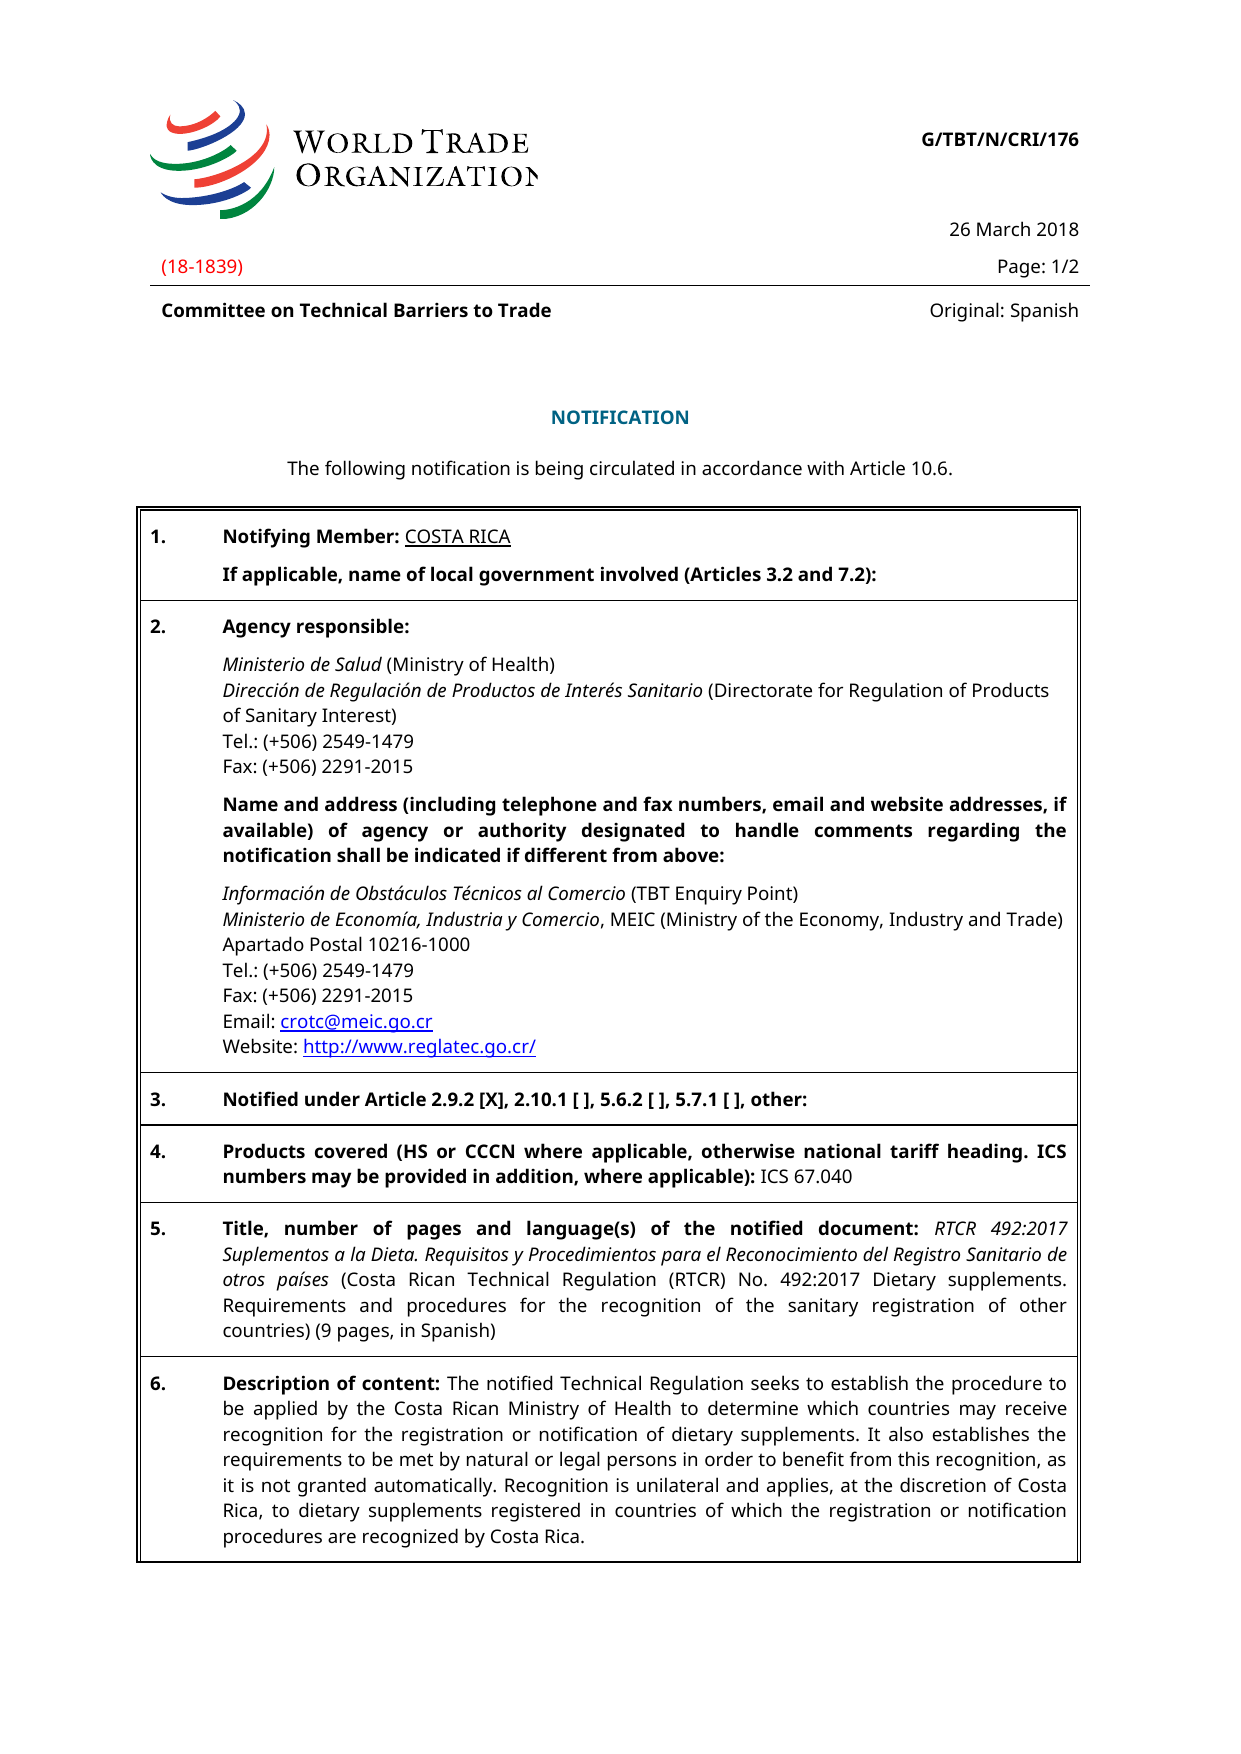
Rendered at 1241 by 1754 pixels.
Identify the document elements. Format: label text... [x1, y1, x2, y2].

table_cell 2. [141, 601, 211, 1072]
table_cell Title, number of pages and language(s) of the notified document: RTCR 492:2017 Suplementos a la Dieta. Requisitos y Procedimientos para el Reconocimiento del Registro Sanitario de otros países (Costa Rican Technical Regulation (RTCR) No. 492:2017 Dietary supplements. Requirements and procedures for the recognition of the sanitary registration of other countries) (9 pages, in Spanish) [211, 1203, 1077, 1356]
table_cell 3. [141, 1073, 211, 1124]
text The following notification is being circulated in accordance with Article 10.6. [150, 455, 1090, 481]
table_cell 5. [141, 1203, 211, 1356]
title NOTIFICATION [150, 405, 1090, 430]
table_cell 4. [141, 1126, 211, 1202]
table_cell Notified under Article 2.9.2 [X], 2.10.1 [ ], 5.6.2 [ ], 5.7.1 [ ], other: [211, 1073, 1077, 1124]
table_cell Description of content: The notified Technical Regulation seeks to establish the procedure to be applied by the Costa Rican Ministry of Health to determine which countries may receive recognition for the registration or notification of dietary supplements. It also establishes the requirements to be met by natural or legal persons in order to benefit from this recognition, as it is not granted automatically. Recognition is unilateral and applies, at the discretion of Costa Rica, to dietary supplements registered in countries of which the registration or notification procedures are recognized by Costa Rica. [211, 1357, 1077, 1561]
table_header Notifying Member: COSTA RICA If applicable, name of local government involved (Articles 3.2 and 7.2): [211, 511, 1077, 599]
table_cell 6. [141, 1357, 211, 1561]
table_cell Agency responsible: Ministerio de Salud (Ministry of Health) Dirección de Regulación de Productos de Interés Sanitario (Directorate for Regulation of Products of Sanitary Interest) Tel.: (+506) 2549-1479 Fax: (+506) 2291-2015 Name and address (including telephone and fax numbers, email and website addresses, if available) of agency or authority designated to handle comments regarding the notification shall be indicated if different from above: Información de Obstáculos Técnicos al Comercio (TBT Enquiry Point) Ministerio de Economía, Industria y Comercio, MEIC (Ministry of the Economy, Industry and Trade) Apartado Postal 10216-1000 Tel.: (+506) 2549-1479 Fax: (+506) 2291-2015 Email: crotc@meic.go.cr Website: http://www.reglatec.go.cr/ [211, 601, 1077, 1072]
table_header 1. [141, 511, 211, 599]
table_cell Products covered (HS or CCCN where applicable, otherwise national tariff heading. ICS numbers may be provided in addition, where applicable): ICS 67.040 [211, 1126, 1077, 1202]
